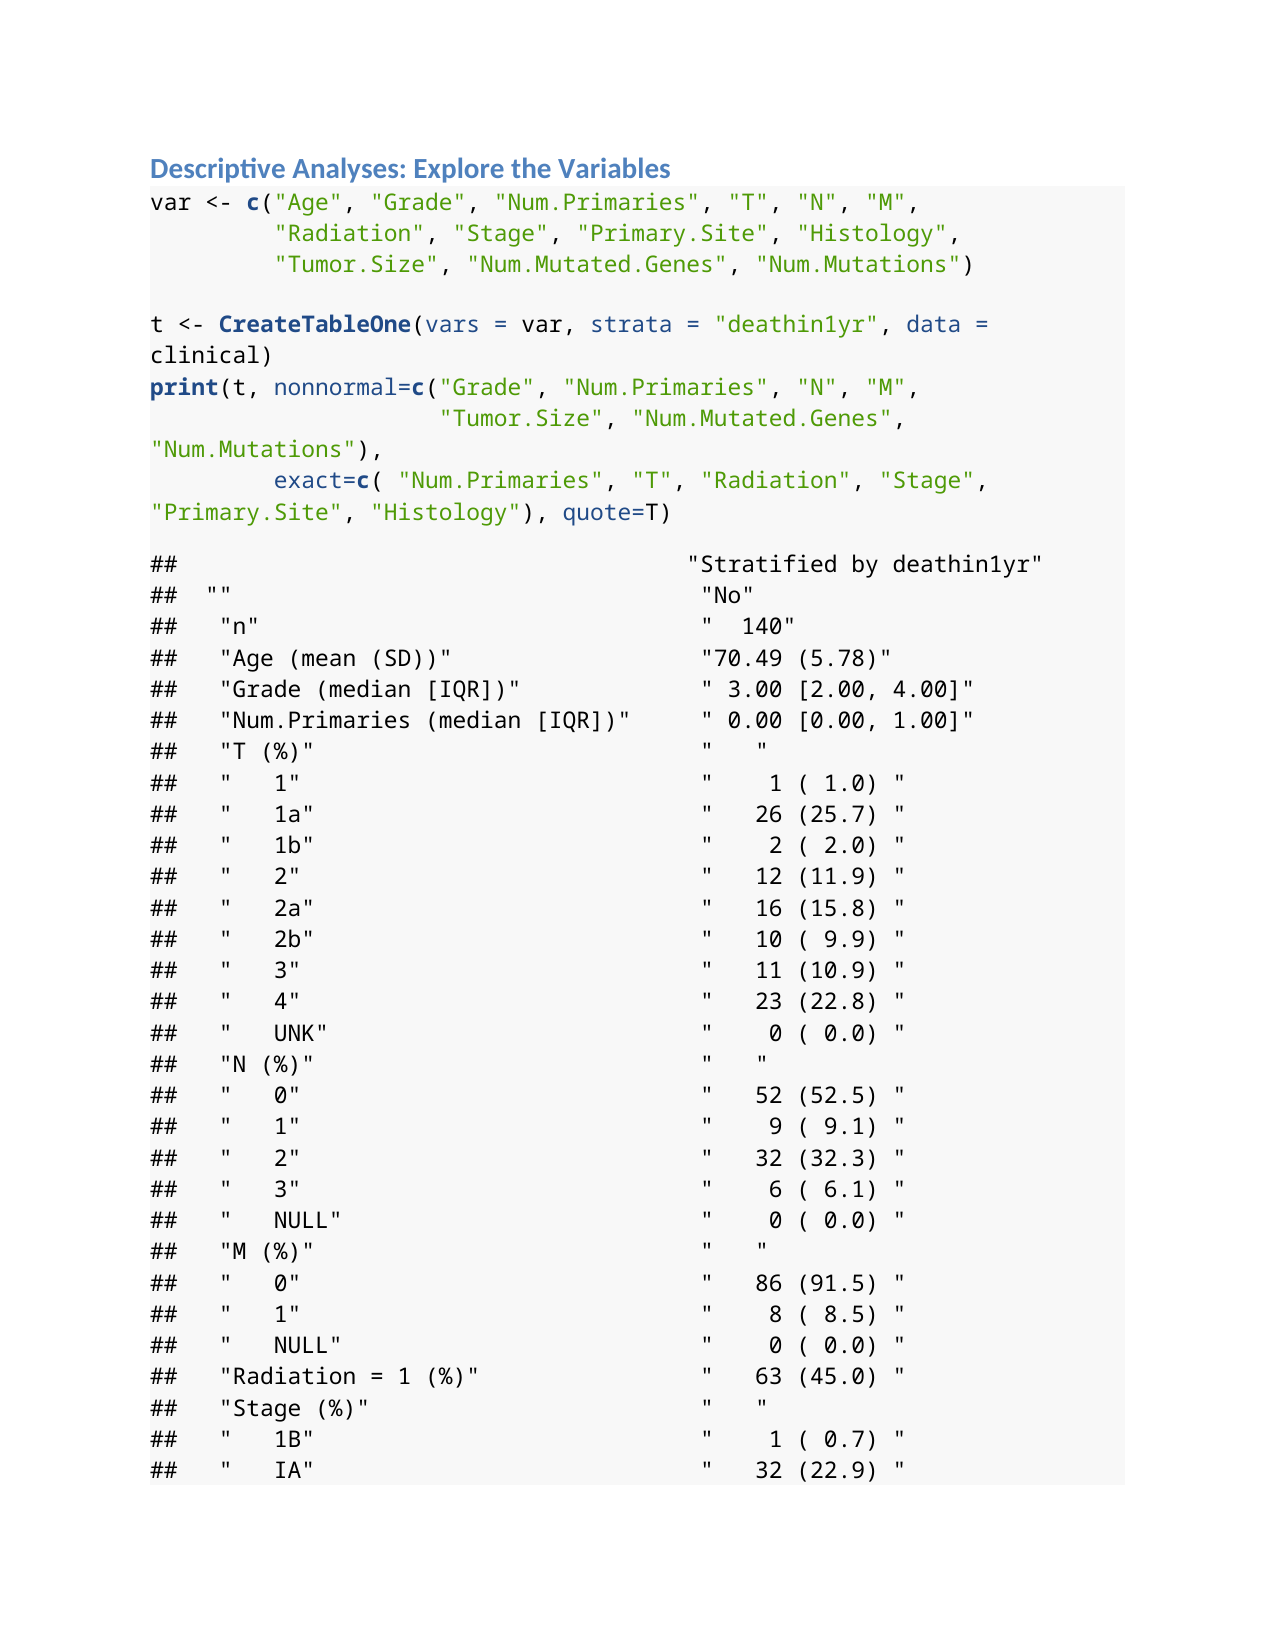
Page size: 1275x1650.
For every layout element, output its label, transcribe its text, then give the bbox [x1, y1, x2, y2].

subtitle Descriptive Analyses: Explore the Variables [150, 150, 1125, 186]
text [150, 548, 1125, 1485]
text var <- c("Age", "Grade", "Num.Primaries", "T", "N", "M", "Radiation", "Stage", "Primary.Site", "Histology", "Tumor.Size", "Num.Mutated.Genes", "Num.Mutations") t <- CreateTableOne(vars = var, strata = "deathin1yr", data = clinical) print(t, nonnormal=c("Grade", "Num.Primaries", "N", "M", "Tumor.Size", "Num.Mutated.Genes", "Num.Mutations"), exact=c( "Num.Primaries", "T", "Radiation", "Stage", "Primary.Site", "Histology"), quote=T) [150, 186, 1125, 527]
